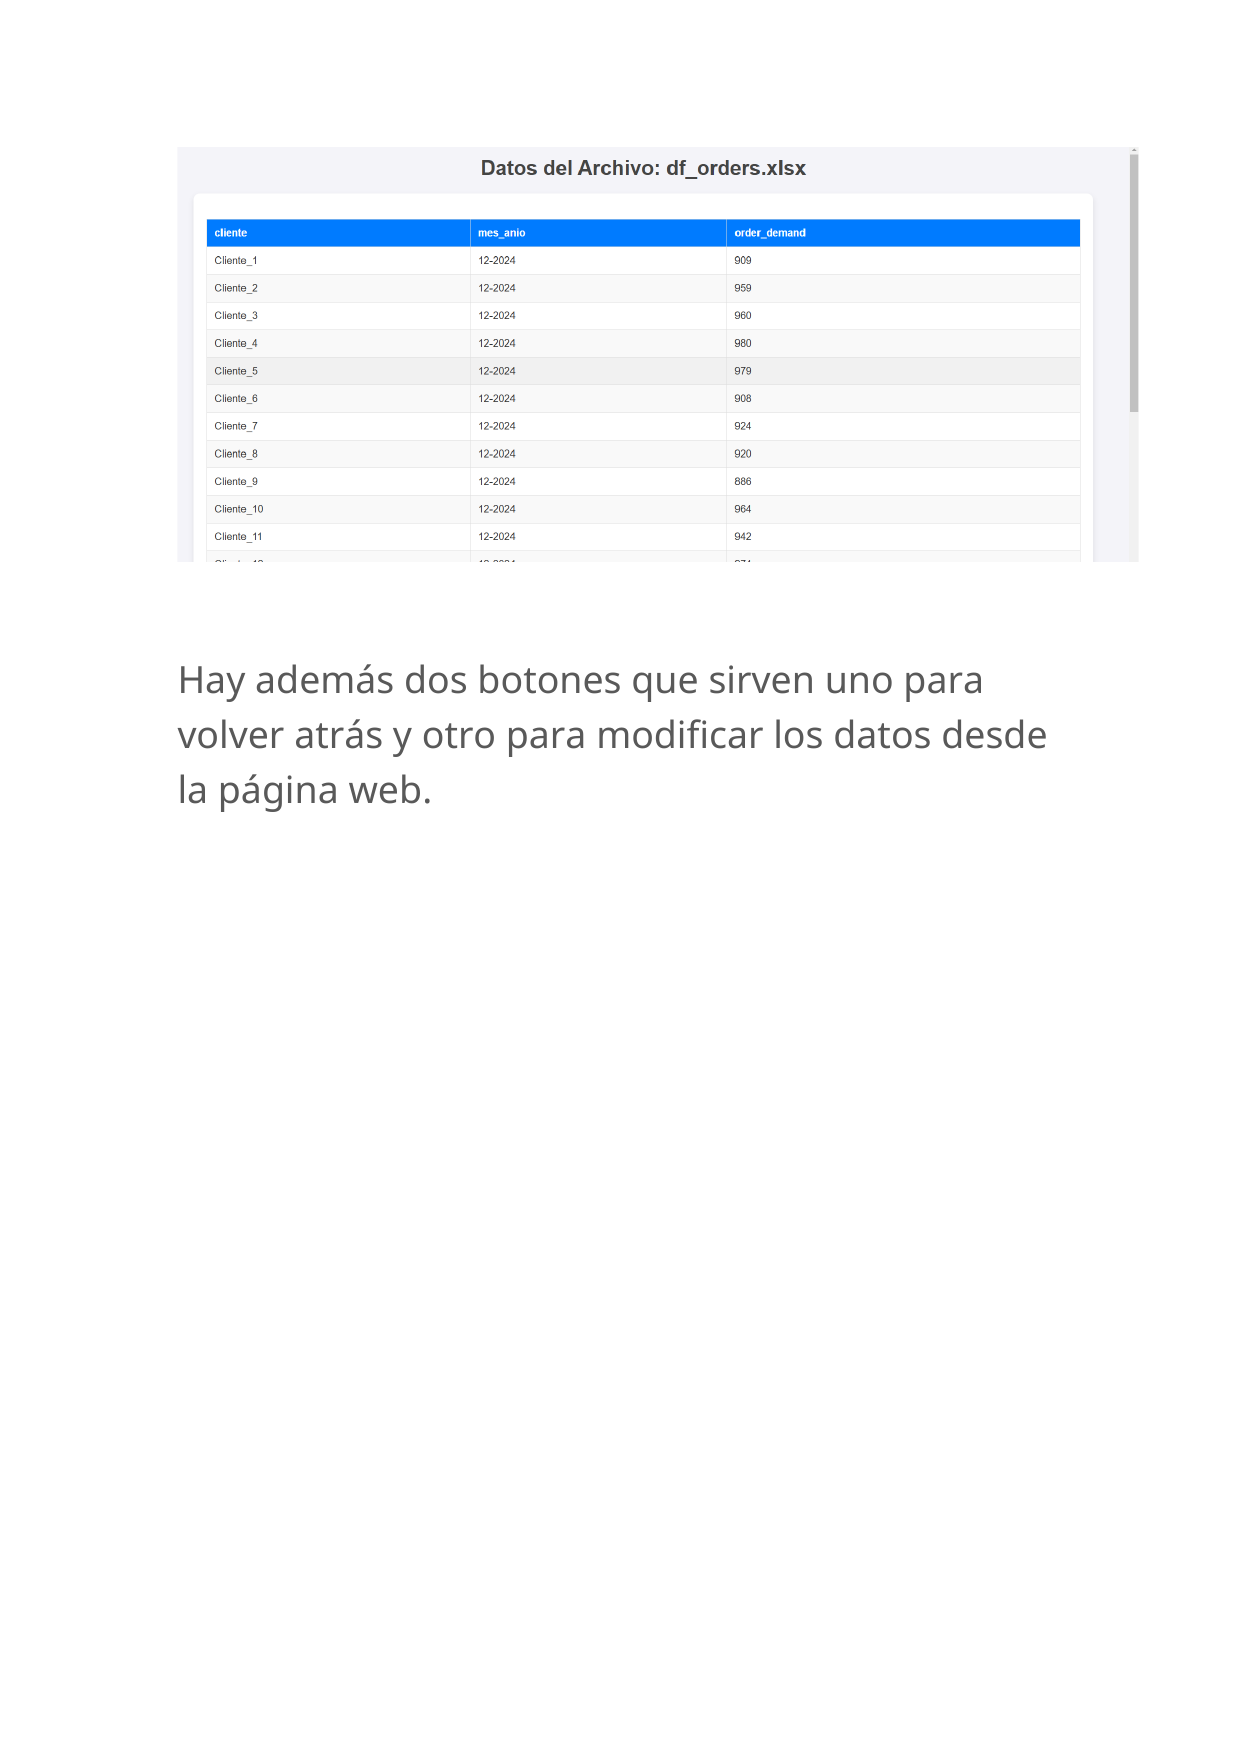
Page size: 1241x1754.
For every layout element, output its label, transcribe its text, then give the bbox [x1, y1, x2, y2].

picture [177, 147, 1139, 562]
text Hay además dos botones que sirven uno para volver atrás y otro para modificar los datos desde la página web. [177, 653, 1063, 814]
